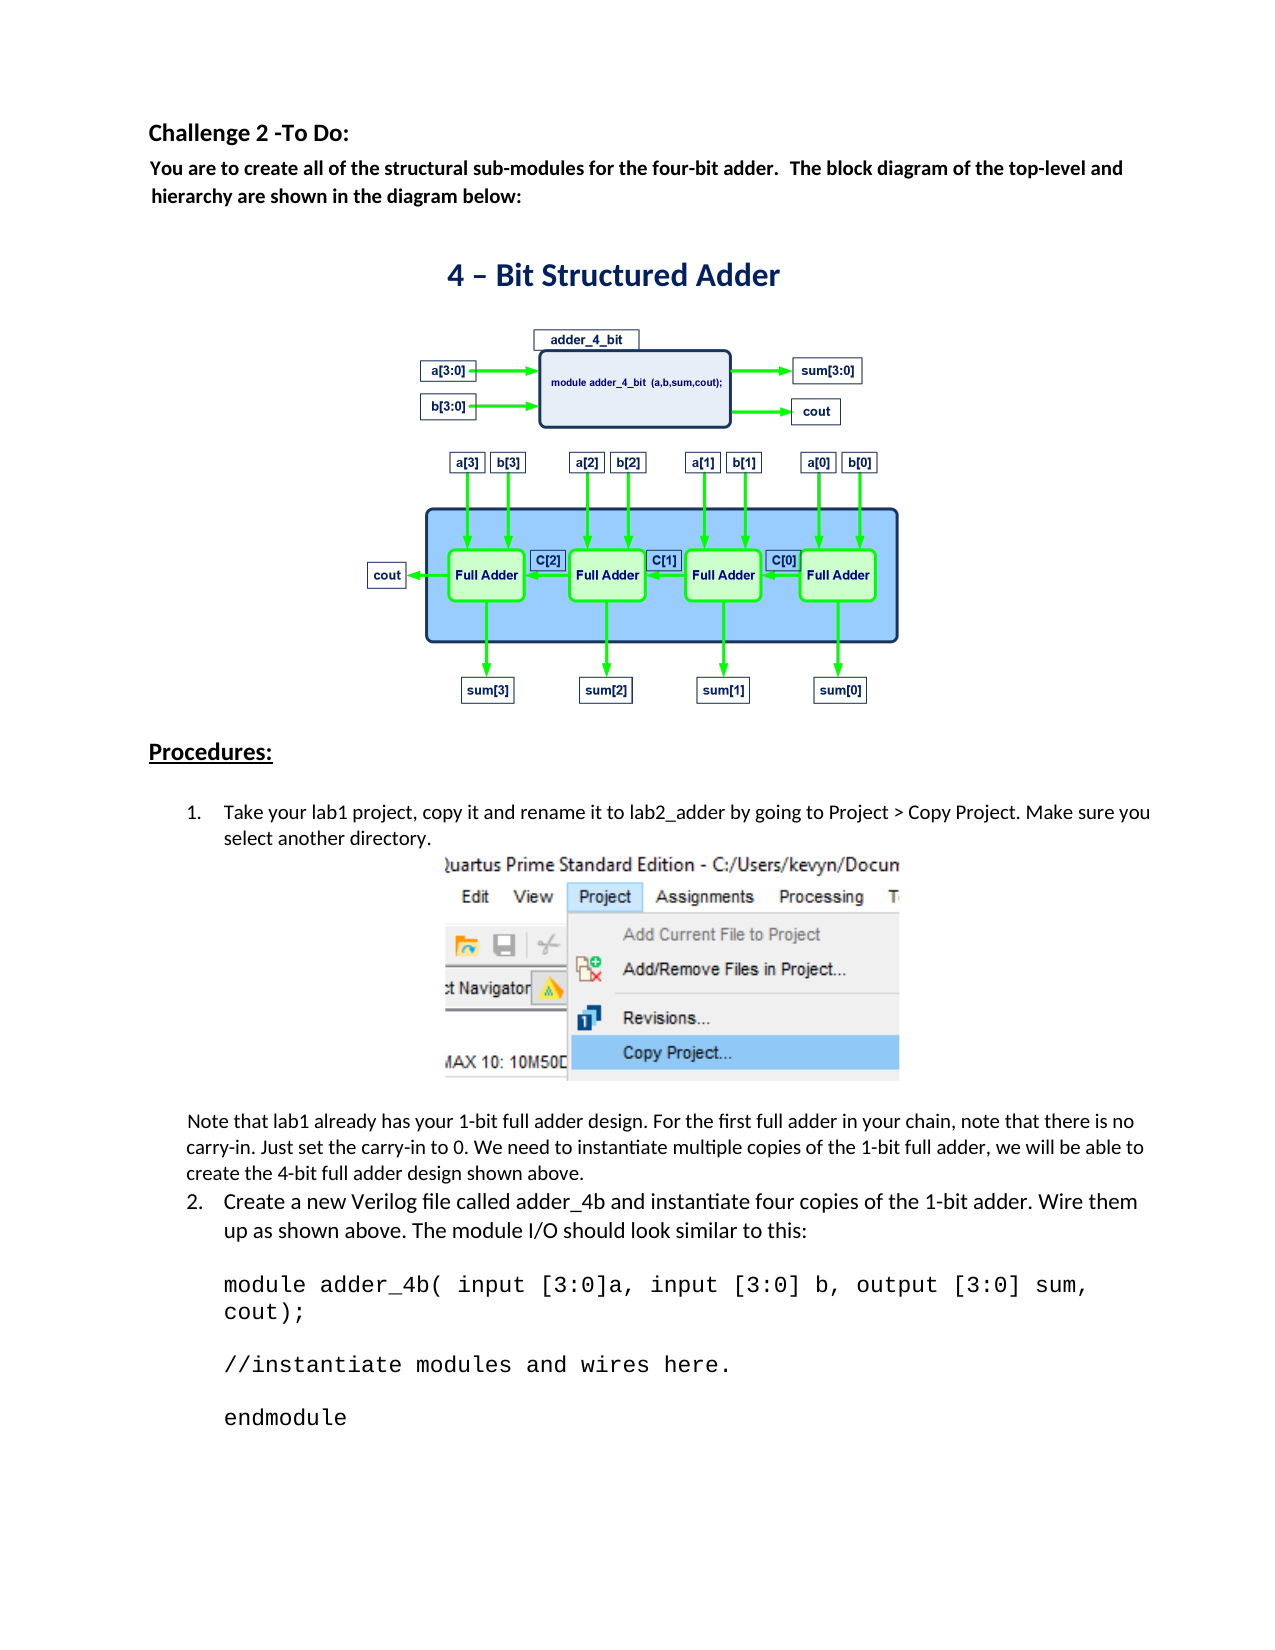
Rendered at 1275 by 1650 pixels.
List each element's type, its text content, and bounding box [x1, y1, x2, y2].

text Procedures: [148, 736, 1159, 767]
list endmodule [223, 1407, 1159, 1433]
text Note that lab1 already has your 1-bit full adder design. For the first full adder in your chain, note that there is no carry-in. Just set the carry-in to 0. We need to instantiate multiple copies of the 1-bit full adder, we will be able to create the 4-bit full adder design shown above. [186, 1108, 1159, 1186]
subtitle – Bit Structured Adder [150, 254, 1078, 295]
list //instantiate modules and wires here. [223, 1353, 1159, 1379]
list Create a new Verilog file called adder_4b and instantiate four copies of the 1-bit adder. Wire them up as shown above. The module I/O should look similar to this: [186, 1187, 1159, 1244]
picture [445, 852, 900, 1081]
text Challenge 2 -To Do: [148, 117, 1159, 147]
picture [367, 328, 899, 704]
list module adder_4b( input [3:0]a, input [3:0] b, output [3:0] sum, cout); [223, 1273, 1159, 1326]
list Take your lab1 project, copy it and rename it to lab2_adder by going to Project > Copy Project. Make sure you select another directory. [186, 799, 1159, 851]
text You are to create all of the structural sub-modules for the four-bit adder. The block diagram of the top-level and hierarchy are shown in the diagram below: [150, 155, 1159, 208]
